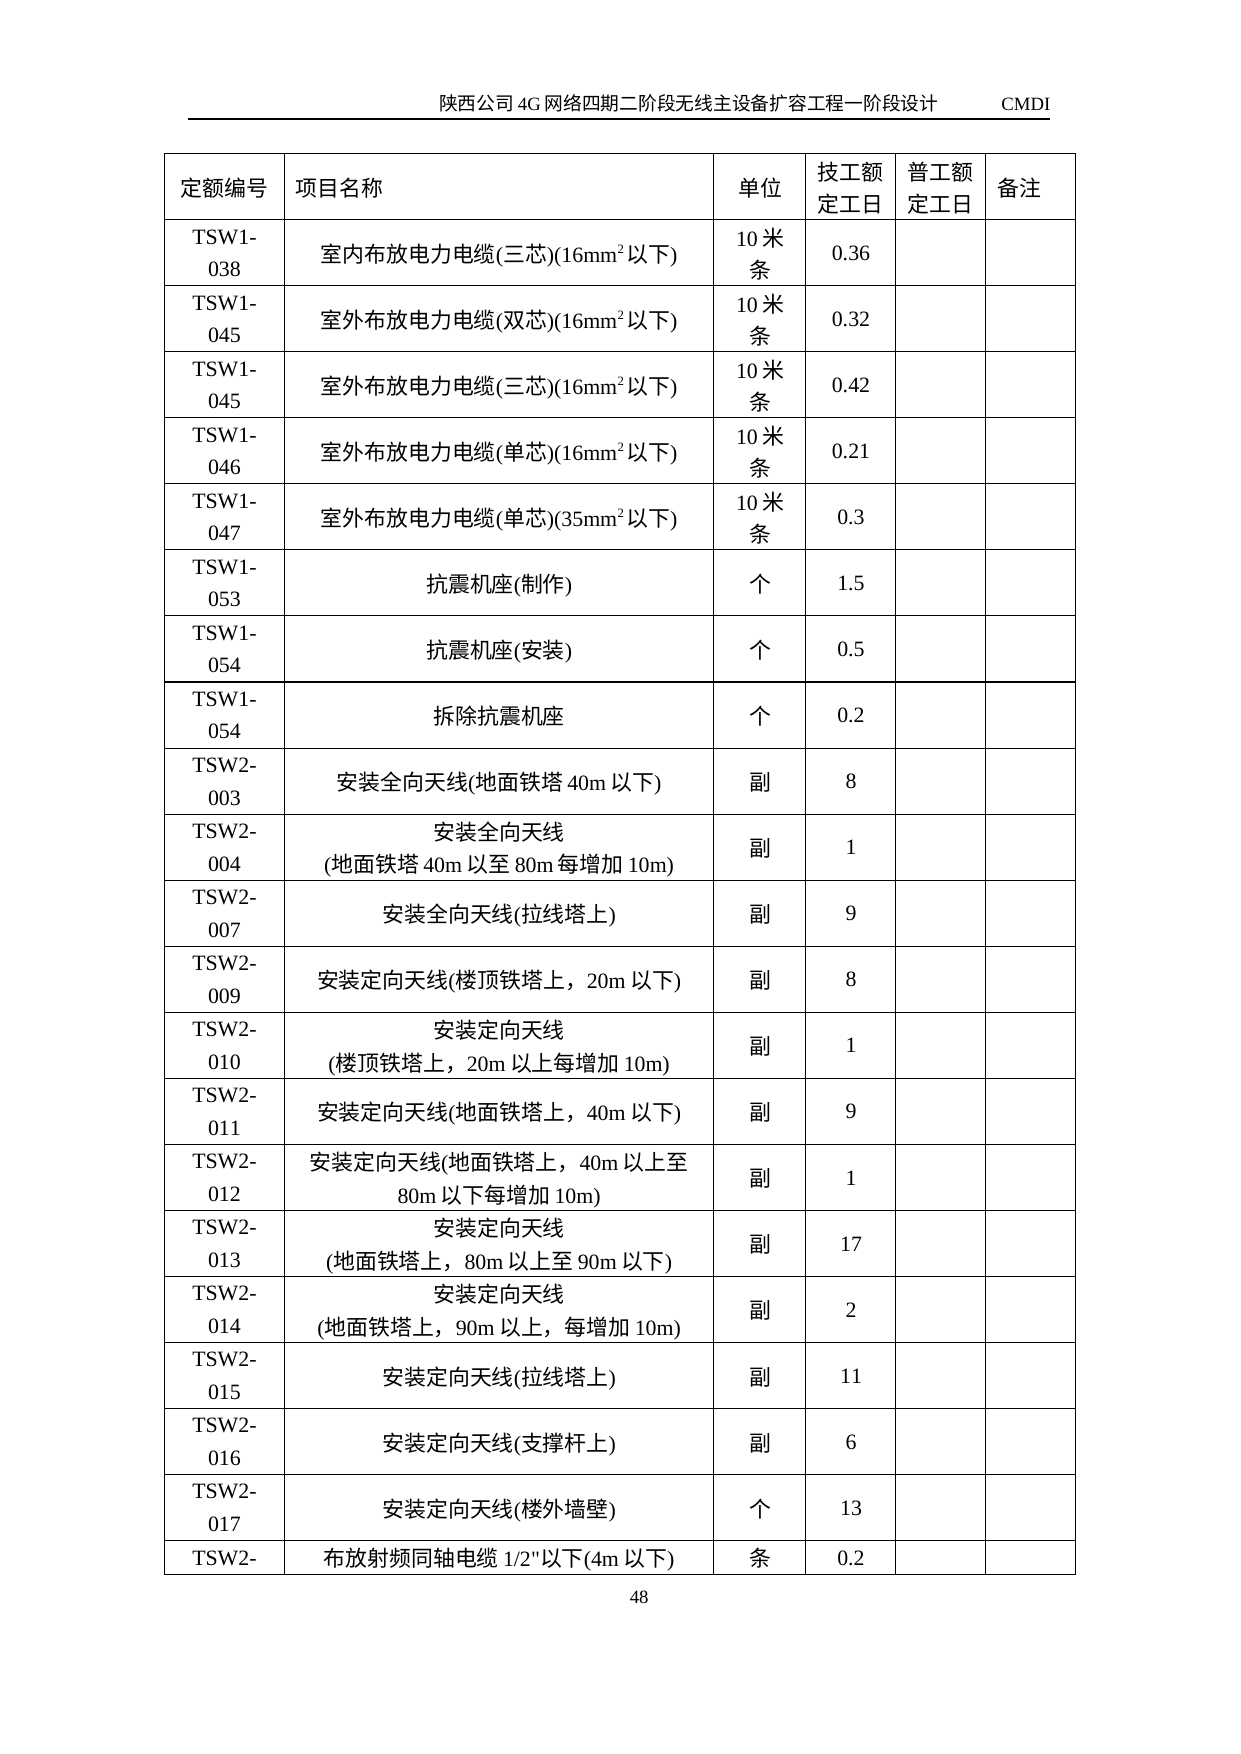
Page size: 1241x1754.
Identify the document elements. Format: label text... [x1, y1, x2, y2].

table_cell [986, 550, 1075, 615]
table_header 技工额定工日 [806, 154, 895, 219]
table_cell 抗震机座(安装) [285, 616, 713, 681]
table_cell 0.21 [806, 418, 895, 483]
table_cell 室内布放电力电缆(三芯)(16mm2以下) [285, 220, 713, 285]
table_cell 安装全向天线 (地面铁塔40m以至80m每增加10m) [285, 815, 713, 879]
table_header 项目名称 [285, 154, 713, 219]
table_cell 个 [714, 616, 805, 681]
table_cell 安装定向天线(支撑杆上) [285, 1409, 713, 1474]
table_cell 室外布放电力电缆(三芯)(16mm2以下) [285, 352, 713, 417]
table_cell 0.2 [806, 683, 895, 747]
table_cell 0.5 [806, 616, 895, 681]
table_cell [986, 352, 1075, 417]
table_cell 安装定向天线 (地面铁塔上，90m以上，每增加10m) [285, 1277, 713, 1342]
table_cell TSW1-045 [165, 352, 284, 417]
table_cell 1 [806, 1145, 895, 1210]
table_cell 11 [806, 1343, 895, 1408]
table_cell TSW1-053 [165, 550, 284, 615]
table_cell 室外布放电力电缆(单芯)(35mm2以下) [285, 484, 713, 549]
table_cell 安装全向天线(拉线塔上) [285, 881, 713, 946]
table_cell TSW1-046 [165, 418, 284, 483]
table_cell 0.36 [806, 220, 895, 285]
table_cell [986, 1145, 1075, 1210]
table_cell 安装定向天线 (地面铁塔上，80m以上至90m以下) [285, 1211, 713, 1276]
table_cell [896, 1475, 985, 1540]
table_cell [986, 1541, 1075, 1573]
table_cell 10米条 [714, 418, 805, 483]
table_cell 10米条 [714, 286, 805, 351]
table_cell [986, 749, 1075, 813]
table_cell 个 [714, 1475, 805, 1540]
table_cell 10米条 [714, 352, 805, 417]
table_cell [896, 749, 985, 813]
table_header 普工额定工日 [896, 154, 985, 219]
table_cell [896, 550, 985, 615]
table_cell [986, 286, 1075, 351]
table_cell 布放射频同轴电缆1/2"以下(4m以下) [285, 1541, 713, 1573]
table_cell TSW2-011 [165, 1079, 284, 1144]
table_cell TSW2-013 [165, 1211, 284, 1276]
table_cell [986, 1013, 1075, 1078]
table_cell 2 [806, 1277, 895, 1342]
table_cell [986, 220, 1075, 285]
table_cell TSW1-054 [165, 683, 284, 747]
table_cell 安装全向天线(地面铁塔40m以下) [285, 749, 713, 813]
table_cell TSW1-045 [165, 286, 284, 351]
table_cell TSW2-017 [165, 1475, 284, 1540]
table_cell TSW2-003 [165, 749, 284, 813]
table_cell 10米条 [714, 484, 805, 549]
table_cell [986, 1343, 1075, 1408]
table_cell TSW2-009 [165, 947, 284, 1012]
table_cell 9 [806, 1079, 895, 1144]
table_cell TSW2-061 [165, 1541, 284, 1573]
table_cell [896, 418, 985, 483]
table_cell 1 [806, 815, 895, 879]
table_cell [896, 286, 985, 351]
table_cell [896, 815, 985, 879]
table_cell [896, 1079, 985, 1144]
table_header 定额编号 [165, 154, 284, 219]
table_cell 个 [714, 683, 805, 747]
table_cell 抗震机座(制作) [285, 550, 713, 615]
table_cell 拆除抗震机座 [285, 683, 713, 747]
table_cell [986, 1079, 1075, 1144]
table_cell [986, 683, 1075, 747]
table_cell [896, 1343, 985, 1408]
table_header 单位 [714, 154, 805, 219]
table_cell TSW2-004 [165, 815, 284, 879]
table_cell 8 [806, 947, 895, 1012]
table_cell 0.32 [806, 286, 895, 351]
table_cell TSW2-007 [165, 881, 284, 946]
table_cell [896, 616, 985, 681]
table_cell [986, 1475, 1075, 1540]
table_cell 1 [806, 1013, 895, 1078]
table_cell [986, 418, 1075, 483]
table_cell [896, 1211, 985, 1276]
table_cell 10米条 [714, 220, 805, 285]
table_cell 副 [714, 1343, 805, 1408]
table_cell [896, 1145, 985, 1210]
table_cell [896, 1409, 985, 1474]
table_cell 1.5 [806, 550, 895, 615]
table_cell 8 [806, 749, 895, 813]
table_cell [986, 1409, 1075, 1474]
table_cell 17 [806, 1211, 895, 1276]
table_cell TSW2-016 [165, 1409, 284, 1474]
table_cell 副 [714, 1013, 805, 1078]
table_cell TSW2-015 [165, 1343, 284, 1408]
table_cell [986, 1211, 1075, 1276]
table_cell TSW1-038 [165, 220, 284, 285]
table_cell 0.42 [806, 352, 895, 417]
table_cell 9 [806, 881, 895, 946]
table_cell 副 [714, 947, 805, 1012]
table_cell [896, 1277, 985, 1342]
table_cell 安装定向天线(地面铁塔上，40m以上至80m以下每增加10m) [285, 1145, 713, 1210]
table_cell 安装定向天线(楼顶铁塔上，20m以下) [285, 947, 713, 1012]
table_cell [986, 947, 1075, 1012]
table_cell 副 [714, 1277, 805, 1342]
table_cell 安装定向天线(地面铁塔上，40m以下) [285, 1079, 713, 1144]
table_cell [896, 947, 985, 1012]
table_cell 安装定向天线(楼外墙壁) [285, 1475, 713, 1540]
table_cell 副 [714, 1409, 805, 1474]
table_cell 副 [714, 1145, 805, 1210]
table_cell 副 [714, 749, 805, 813]
table_cell 0.3 [806, 484, 895, 549]
table_cell 副 [714, 815, 805, 879]
table_cell 副 [714, 1079, 805, 1144]
table_cell 0.2 [806, 1541, 895, 1573]
table_cell 副 [714, 881, 805, 946]
table_cell 副 [714, 1211, 805, 1276]
table_cell [986, 616, 1075, 681]
table_cell TSW1-054 [165, 616, 284, 681]
table_cell [896, 484, 985, 549]
table_cell [986, 484, 1075, 549]
table_cell TSW2-010 [165, 1013, 284, 1078]
table_cell 安装定向天线 (楼顶铁塔上，20m以上每增加10m) [285, 1013, 713, 1078]
table_cell 个 [714, 550, 805, 615]
table_cell 安装定向天线(拉线塔上) [285, 1343, 713, 1408]
table_header 备注 [986, 154, 1075, 219]
table_cell [896, 881, 985, 946]
table_cell 室外布放电力电缆(双芯)(16mm2以下) [285, 286, 713, 351]
table_cell TSW2-012 [165, 1145, 284, 1210]
table_cell [986, 1277, 1075, 1342]
table_cell TSW1-047 [165, 484, 284, 549]
table_cell 6 [806, 1409, 895, 1474]
table_cell [896, 220, 985, 285]
table_cell [986, 815, 1075, 879]
table_cell TSW2-014 [165, 1277, 284, 1342]
table_cell [896, 683, 985, 747]
table_cell [896, 1541, 985, 1573]
table_cell 13 [806, 1475, 895, 1540]
table_cell [986, 881, 1075, 946]
table_cell [896, 1013, 985, 1078]
table_cell 条 [714, 1541, 805, 1573]
table_cell [896, 352, 985, 417]
table_cell 室外布放电力电缆(单芯)(16mm2以下) [285, 418, 713, 483]
